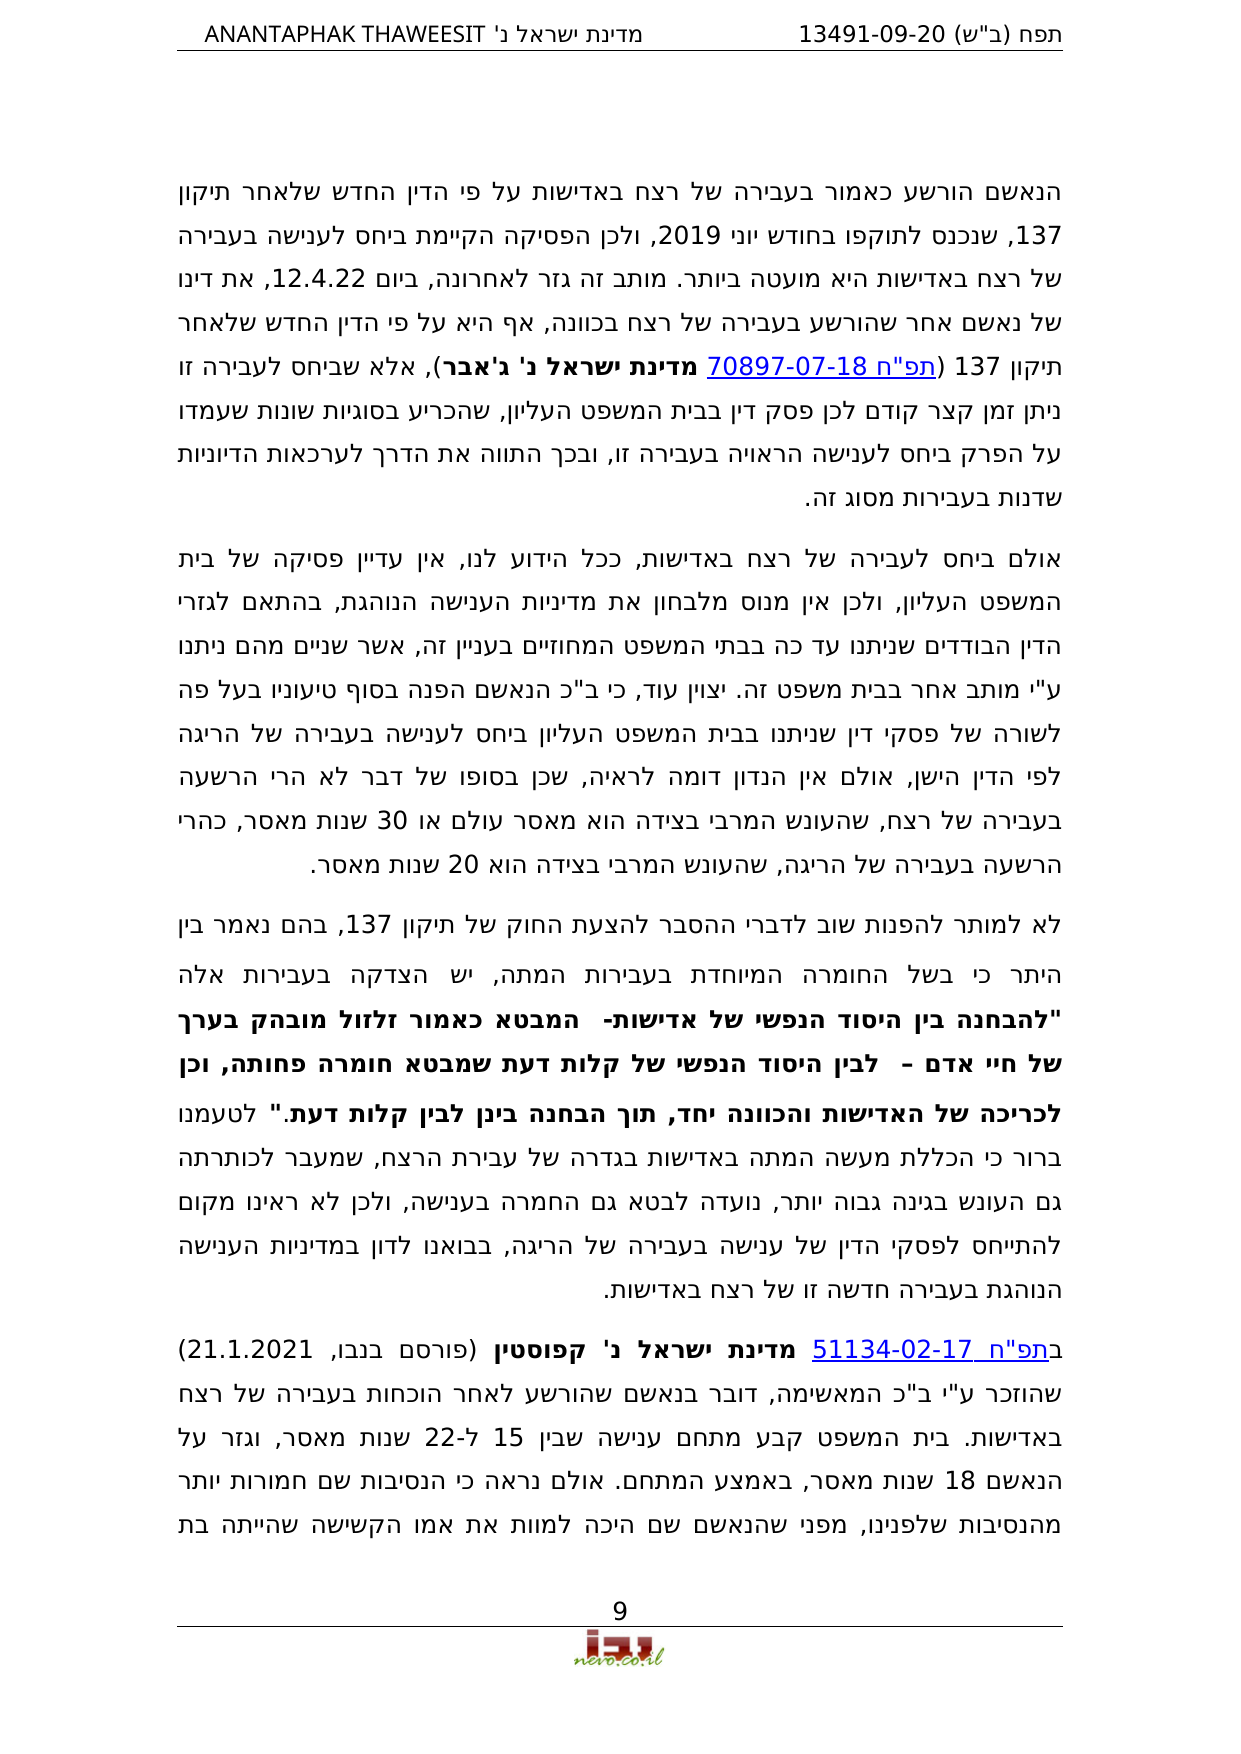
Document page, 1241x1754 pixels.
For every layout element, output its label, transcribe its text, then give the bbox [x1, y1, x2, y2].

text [177, 1335, 1063, 1539]
text הנאשם הורשע כאמור בעבירה של רצח באדישות על פי הדין החדש שלאחר תיקון 137, שנכנס לתוקפו בחודש יוני 2019, ולכן הפסיקה הקיימת ביחס לענישה בעבירה של רצח באדישות היא מועטה ביותר. מותב זה גזר לאחרונה, ביום 12.4.22, את דינו של נאשם אחר שהורשע בעבירה של רצח בכוונה, אף היא על פי הדין החדש שלאחר תיקון 137 (תפ"ח 70897-07-18 מדינת ישראל נ' ג'אבר), אלא שביחס לעבירה זו ניתן זמן קצר קודם לכן פסק דין בבית המשפט העליון, שהכריע בסוגיות שונות שעמדו על הפרק ביחס לענישה הראויה בעבירה זו, ובכך התווה את הדרך לערכאות הדיוניות שדנות בעבירות מסוג זה. [177, 177, 1063, 513]
picture [574, 1629, 666, 1667]
text לא למותר להפנות שוב לדברי ההסבר להצעת החוק של תיקון 137, בהם נאמר בין היתר כי בשל החומרה המיוחדת בעבירות המתה, יש הצדקה בעבירות אלה "להבחנה בין היסוד הנפשי של אדישות- המבטא כאמור זלזול מובהק בערך של חיי אדם – לבין היסוד הנפשי של קלות דעת שמבטא חומרה פחותה, וכן לכריכה של האדישות והכוונה יחד, תוך הבחנה בינן לבין קלות דעת." לטעמנו ברור כי הכללת מעשה המתה באדישות בגדרה של עבירת הרצח, שמעבר לכותרתה גם העונש בגינה גבוה יותר, נועדה לבטא גם החמרה בענישה, ולכן לא ראינו מקום להתייחס לפסקי הדין של ענישה בעבירה של הריגה, בבואנו לדון במדיניות הענישה הנוהגת בעבירה חדשה זו של רצח באדישות. [177, 911, 1063, 1304]
text אולם ביחס לעבירה של רצח באדישות, ככל הידוע לנו, אין עדיין פסיקה של בית המשפט העליון, ולכן אין מנוס מלבחון את מדיניות הענישה הנוהגת, בהתאם לגזרי הדין הבודדים שניתנו עד כה בבתי המשפט המחוזיים בעניין זה, אשר שניים מהם ניתנו ע"י מותב אחר בבית משפט זה. יצוין עוד, כי ב"כ הנאשם הפנה בסוף טיעוניו בעל פה לשורה של פסקי דין שניתנו בבית המשפט העליון ביחס לענישה בעבירה של הריגה לפי הדין הישן, אולם אין הנדון דומה לראיה, שכן בסופו של דבר לא הרי הרשעה בעבירה של רצח, שהעונש המרבי בצידה הוא מאסר עולם או 30 שנות מאסר, כהרי הרשעה בעבירה של הריגה, שהעונש המרבי בצידה הוא 20 שנות מאסר. [177, 544, 1063, 879]
